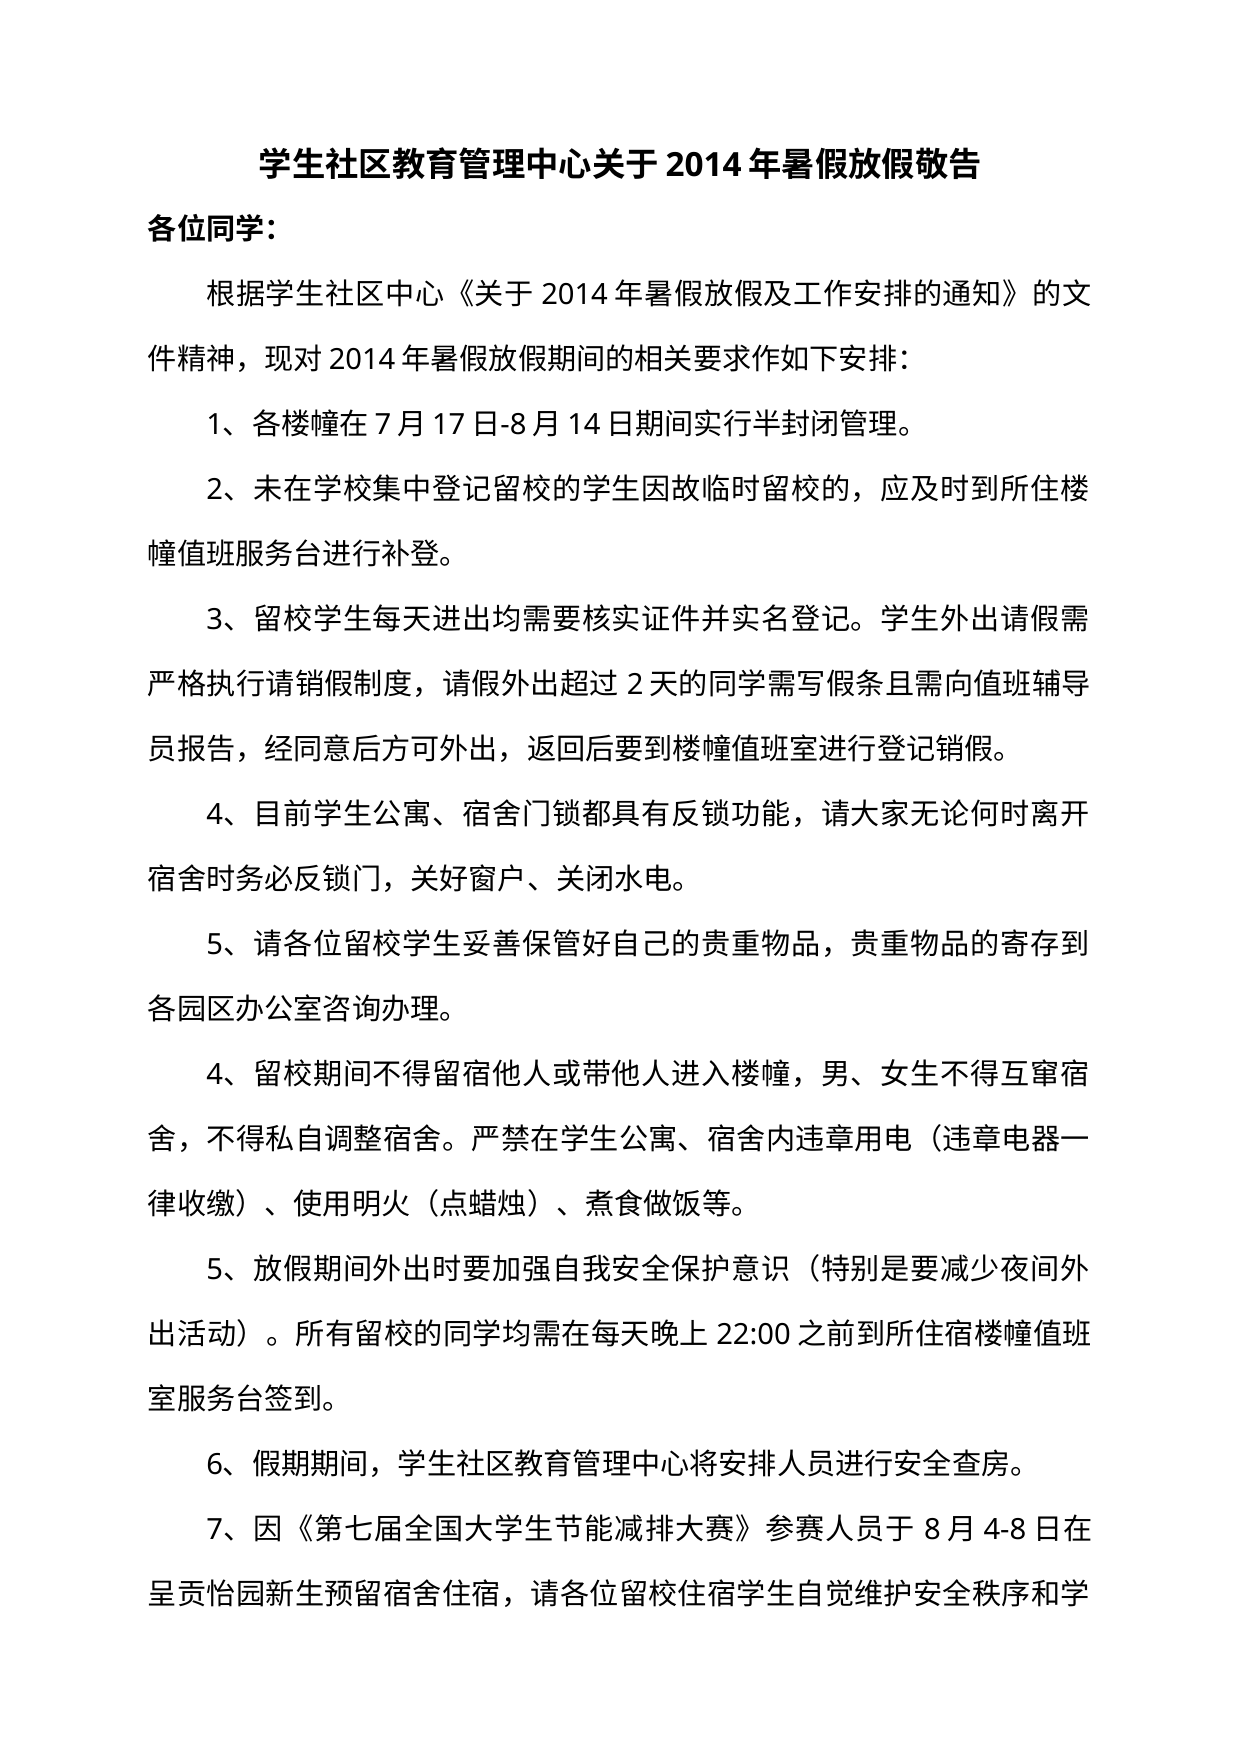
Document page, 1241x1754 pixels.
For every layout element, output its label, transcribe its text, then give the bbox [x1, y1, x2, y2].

text 4、留校期间不得留宿他人或带他人进入楼幢，男、女生不得互窜宿舍，不得私自调整宿舍。严禁在学生公寓、宿舍内违章用电（违章电器一律收缴）、使用明火（点蜡烛）、煮食做饭等。 [148, 1039, 1092, 1234]
text 5、放假期间外出时要加强自我安全保护意识（特别是要减少夜间外出活动）。所有留校的同学均需在每天晚上22:00之前到所住宿楼幢值班室服务台签到。 [148, 1234, 1092, 1429]
text 根据学生社区中心《关于2014年暑假放假及工作安排的通知》的文件精神，现对2014年暑假放假期间的相关要求作如下安排： [148, 259, 1092, 389]
text 5、请各位留校学生妥善保管好自己的贵重物品，贵重物品的寄存到各园区办公室咨询办理。 [148, 909, 1092, 1039]
text 4、目前学生公寓、宿舍门锁都具有反锁功能，请大家无论何时离开宿舍时务必反锁门，关好窗户、关闭水电。 [148, 779, 1092, 909]
text 6、假期期间，学生社区教育管理中心将安排人员进行安全查房。 [148, 1429, 1092, 1494]
text 3、留校学生每天进出均需要核实证件并实名登记。学生外出请假需严格执行请销假制度，请假外出超过2天的同学需写假条且需向值班辅导员报告，经同意后方可外出，返回后要到楼幢值班室进行登记销假。 [148, 584, 1092, 779]
text 2、未在学校集中登记留校的学生因故临时留校的，应及时到所住楼幢值班服务台进行补登。 [148, 454, 1092, 584]
text 1、各楼幢在-期间实行半封闭管理。 [148, 389, 1092, 454]
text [148, 1494, 1092, 1624]
text 各位同学： [148, 194, 1092, 259]
text 学生社区教育管理中心关于2014年暑假放假敬告 [148, 129, 1092, 194]
